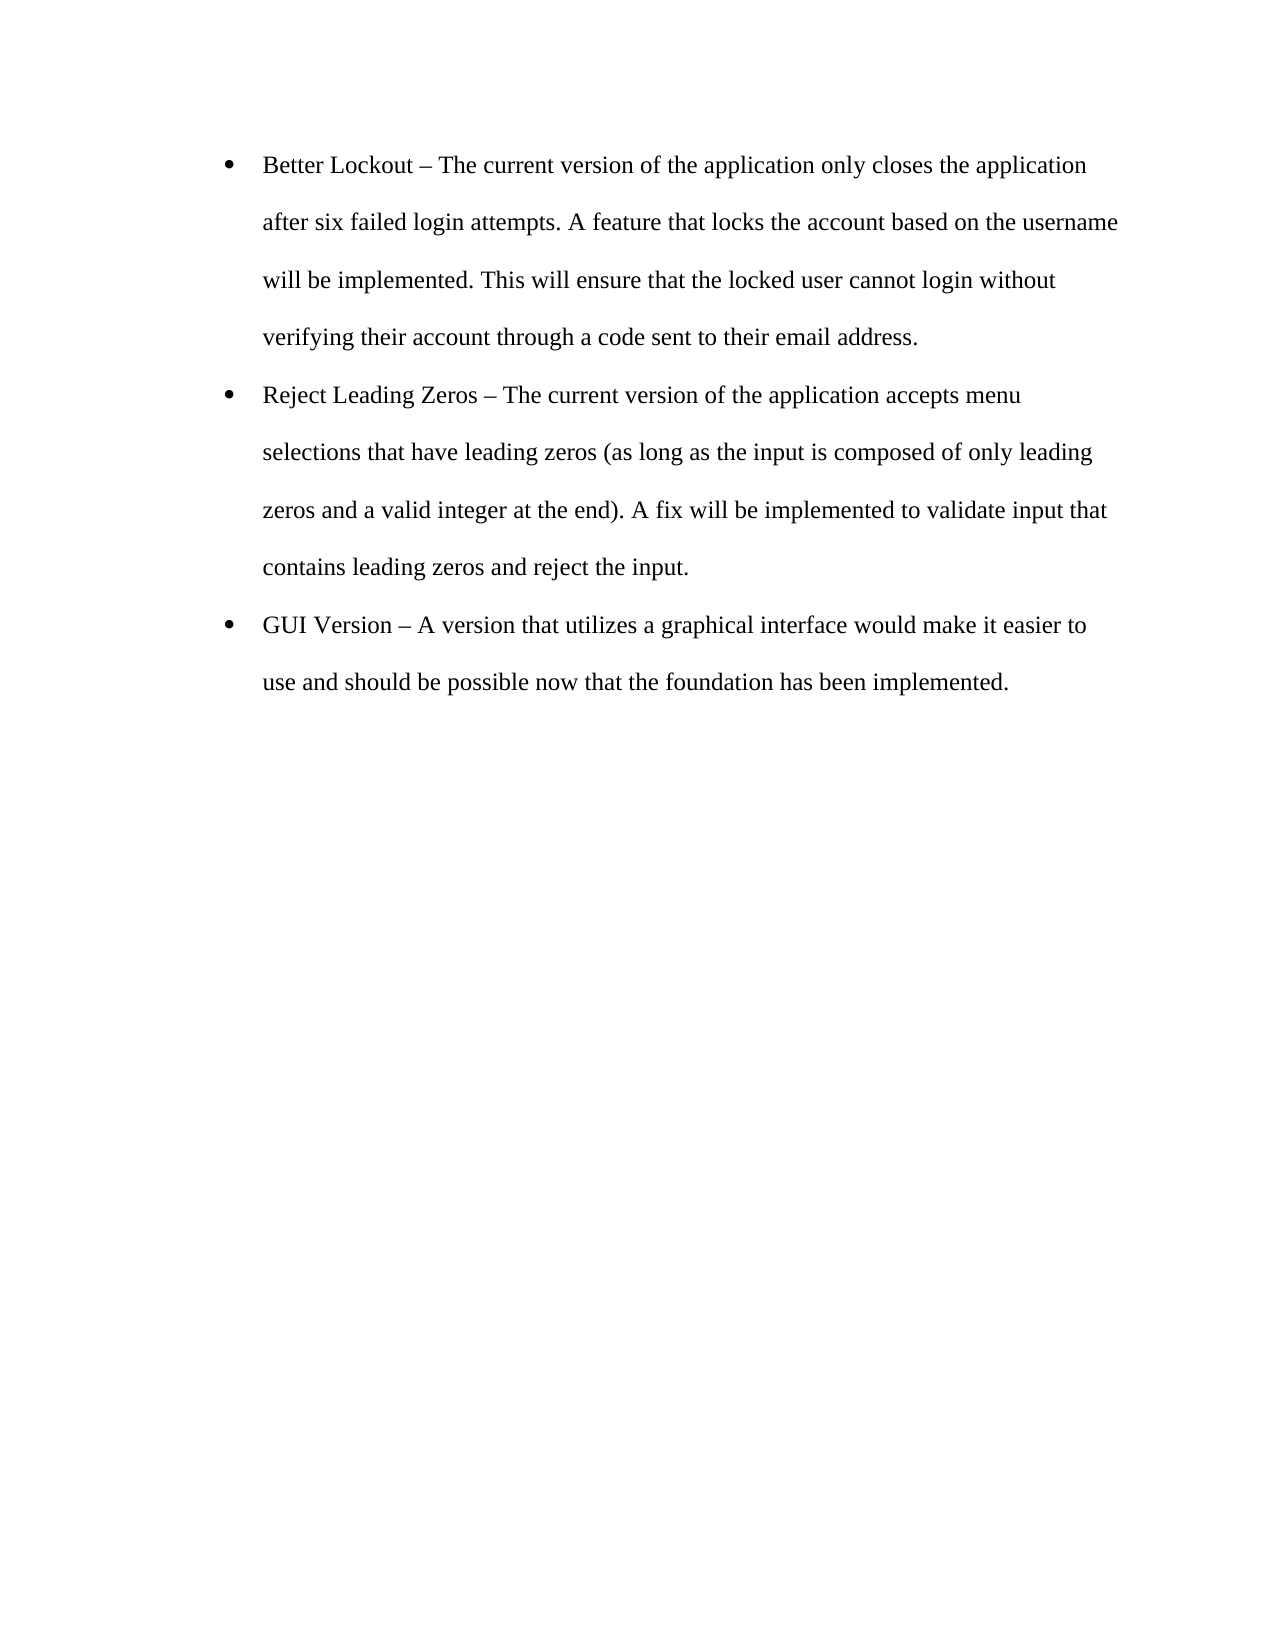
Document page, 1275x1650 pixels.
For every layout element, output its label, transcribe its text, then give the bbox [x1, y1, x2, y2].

list Better Lockout – The current version of the application only closes the application after six failed login attempts. A feature that locks the account based on the username will be implemented. This will ensure that the locked user cannot login without verifying their account through a code sent to their email address. [225, 150, 1125, 351]
list Reject Leading Zeros – The current version of the application accepts menu selections that have leading zeros (as long as the input is composed of only leading zeros and a valid integer at the end). A fix will be implemented to validate input that contains leading zeros and reject the input. [225, 380, 1125, 581]
list GUI Version – A version that utilizes a graphical interface would make it easier to use and should be possible now that the foundation has been implemented. [225, 610, 1125, 696]
